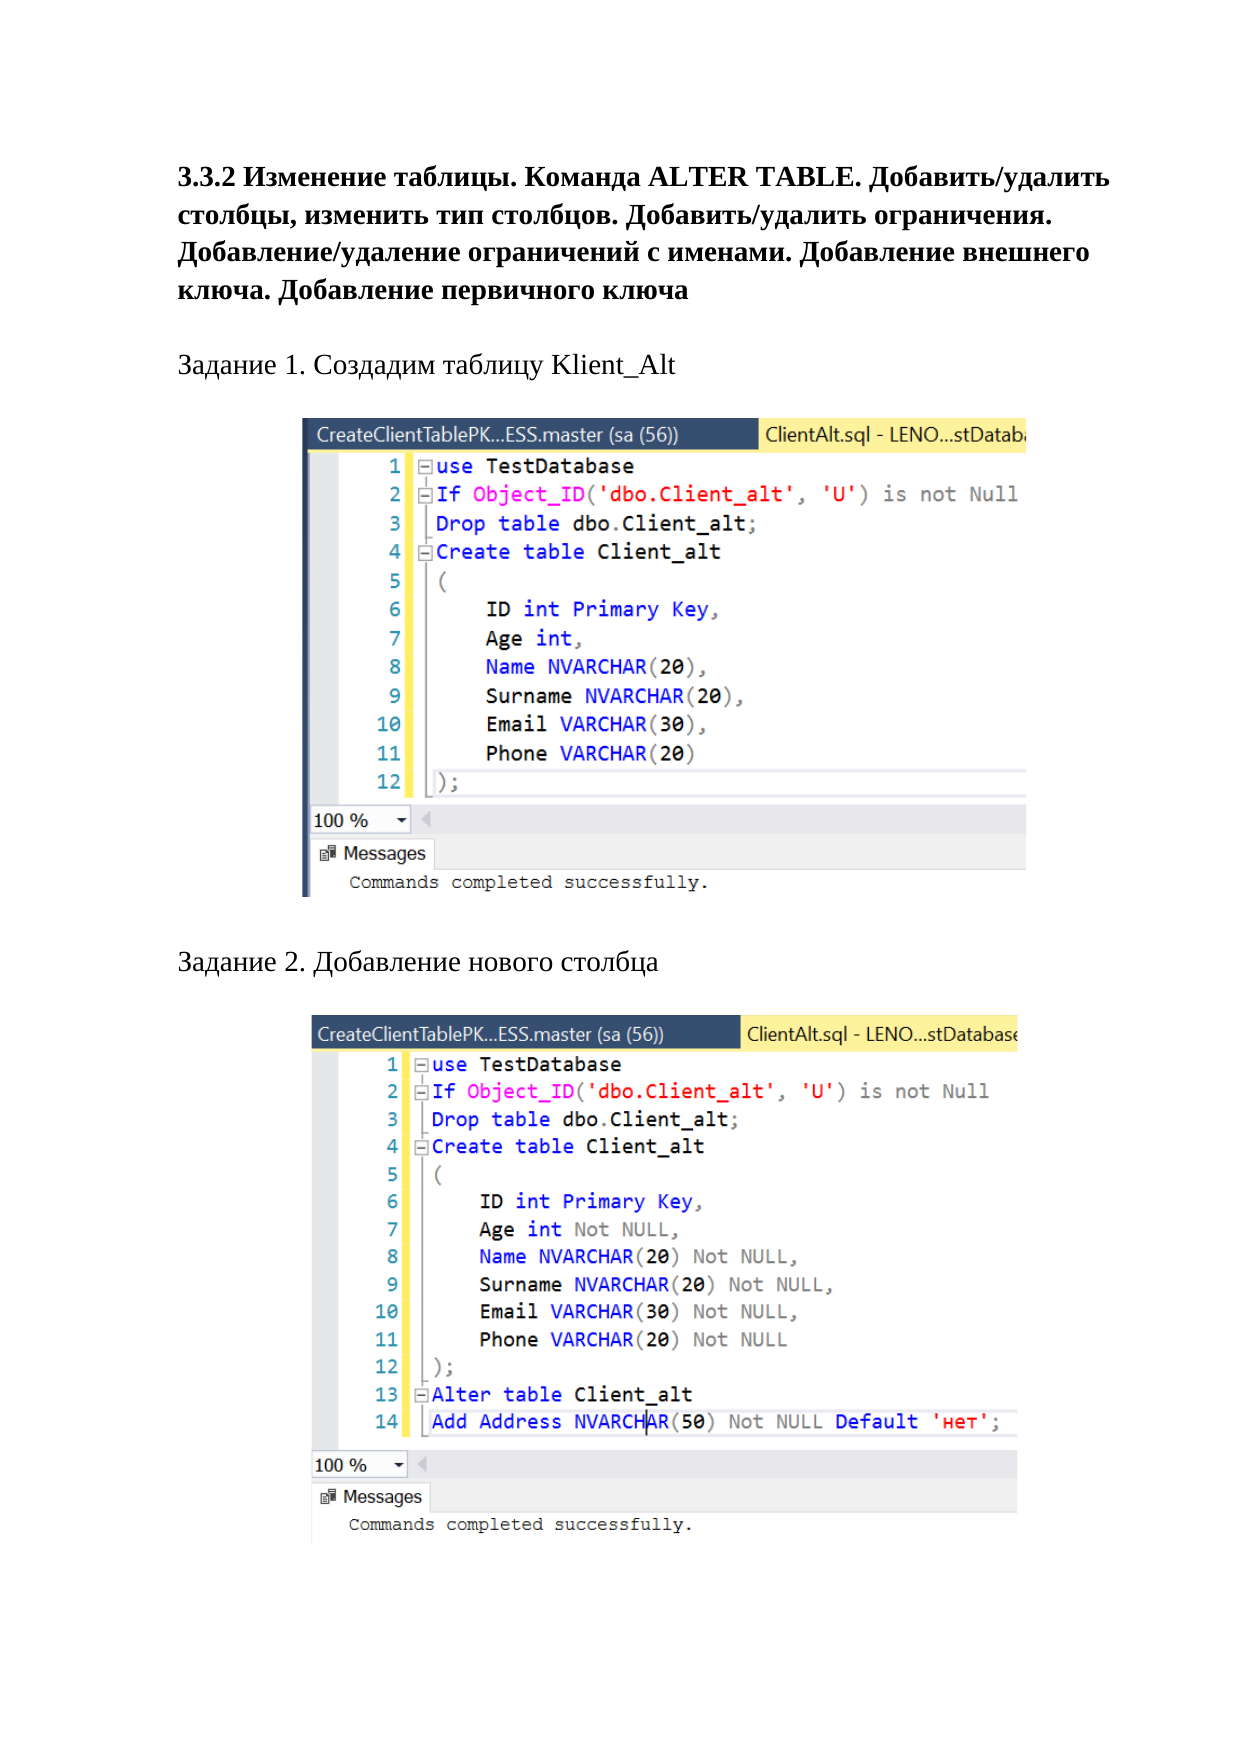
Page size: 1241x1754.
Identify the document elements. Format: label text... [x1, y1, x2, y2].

picture [302, 418, 1027, 897]
picture [311, 1015, 1018, 1545]
text 3.3.2 Изменение таблицы. Команда ALTER TABLE. Добавить/удалить столбцы, изменить тип столбцов. Добавить/удалить ограничения. Добавление/удаление ограничений с именами. Добавление внешнего ключа. Добавление первичного ключа [177, 156, 1152, 306]
text Задание 2. Добавление нового столбца [177, 940, 1152, 977]
text Задание 1. Создадим таблицу Klient_Alt [177, 343, 1152, 381]
